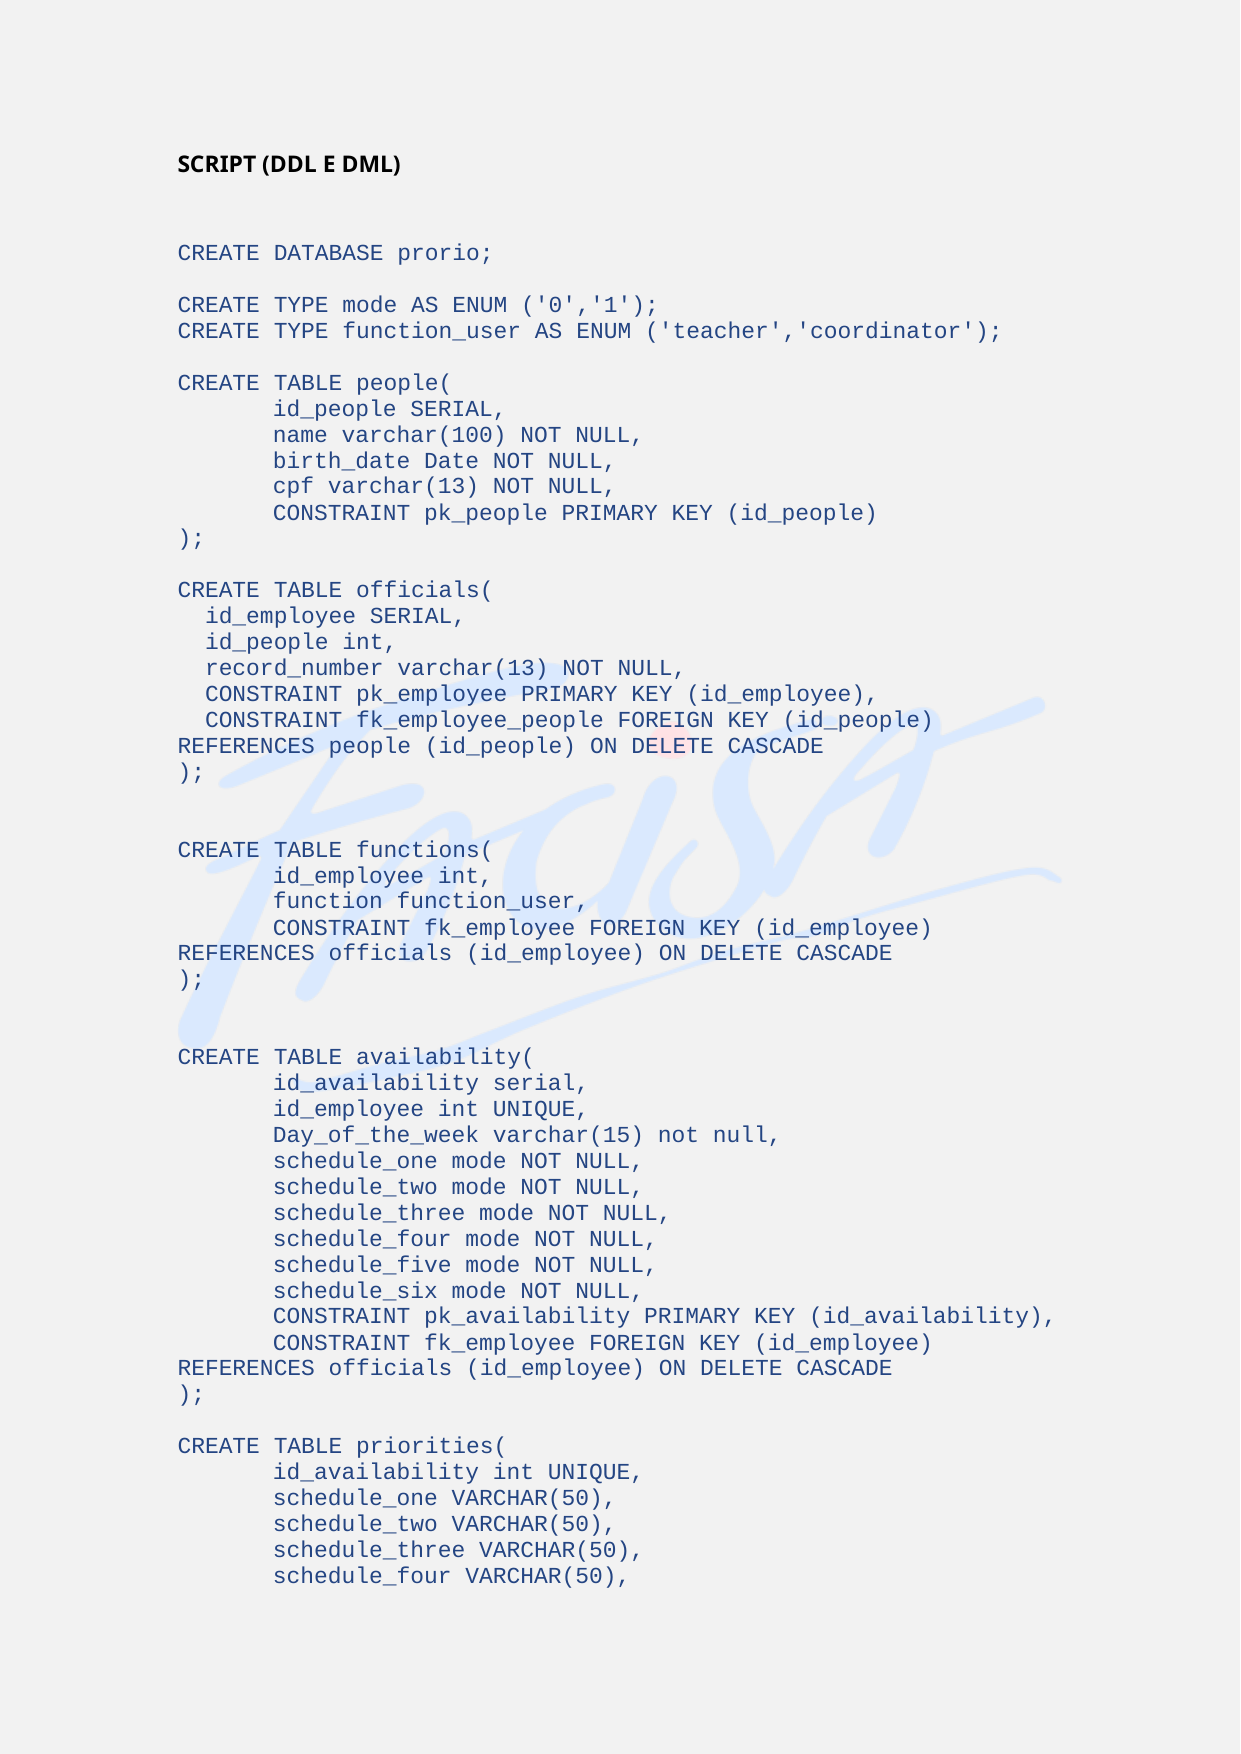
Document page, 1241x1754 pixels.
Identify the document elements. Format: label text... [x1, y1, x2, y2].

text CONSTRAINT pk_employee PRIMARY KEY (id_employee), [177, 682, 1063, 708]
text schedule_three VARCHAR(50), [177, 1538, 1063, 1564]
text ); [177, 760, 1063, 786]
text CREATE TABLE people( [177, 371, 1063, 397]
text name varchar(100) NOT NULL, [177, 423, 1063, 449]
text function function_user, [177, 890, 1063, 916]
text schedule_six mode NOT NULL, [177, 1279, 1063, 1305]
text Day_of_the_week varchar(15) not null, [177, 1123, 1063, 1149]
text id_people int, [177, 631, 1063, 656]
text CREATE TABLE availability( [177, 1046, 1063, 1071]
text id_availability int UNIQUE, [177, 1461, 1063, 1486]
text schedule_four VARCHAR(50), [177, 1564, 1063, 1590]
text ); [177, 1383, 1063, 1409]
text CREATE DATABASE prorio; [177, 241, 1063, 267]
text ); [177, 968, 1063, 994]
text SCRIPT (DDL E DML) [177, 148, 1063, 179]
text birth_date Date NOT NULL, [177, 449, 1063, 475]
text CREATE TYPE mode AS ENUM ('0','1'); [177, 293, 1063, 319]
text CREATE TABLE priorities( [177, 1434, 1063, 1461]
text schedule_three mode NOT NULL, [177, 1201, 1063, 1227]
text schedule_two mode NOT NULL, [177, 1175, 1063, 1201]
text schedule_five mode NOT NULL, [177, 1253, 1063, 1279]
text CONSTRAINT pk_people PRIMARY KEY (id_people) [177, 501, 1063, 527]
text schedule_one mode NOT NULL, [177, 1149, 1063, 1175]
text CONSTRAINT fk_employee FOREIGN KEY (id_employee) REFERENCES officials (id_employee) ON DELETE CASCADE [177, 916, 1063, 968]
text cpf varchar(13) NOT NULL, [177, 475, 1063, 501]
text CREATE TABLE officials( [177, 579, 1063, 604]
text id_employee SERIAL, [177, 604, 1063, 631]
text id_employee int, [177, 864, 1063, 890]
text id_employee int UNIQUE, [177, 1097, 1063, 1123]
text CONSTRAINT fk_employee_people FOREIGN KEY (id_people) REFERENCES people (id_people) ON DELETE CASCADE [177, 708, 1063, 760]
text schedule_two VARCHAR(50), [177, 1512, 1063, 1538]
text CREATE TYPE function_user AS ENUM ('teacher','coordinator'); [177, 319, 1063, 345]
text CONSTRAINT fk_employee FOREIGN KEY (id_employee) REFERENCES officials (id_employee) ON DELETE CASCADE [177, 1331, 1063, 1383]
text record_number varchar(13) NOT NULL, [177, 656, 1063, 682]
text schedule_one VARCHAR(50), [177, 1486, 1063, 1512]
text id_availability serial, [177, 1071, 1063, 1097]
text id_people SERIAL, [177, 397, 1063, 423]
text CONSTRAINT pk_availability PRIMARY KEY (id_availability), [177, 1305, 1063, 1331]
text CREATE TABLE functions( [177, 838, 1063, 864]
text ); [177, 527, 1063, 553]
text schedule_four mode NOT NULL, [177, 1227, 1063, 1253]
